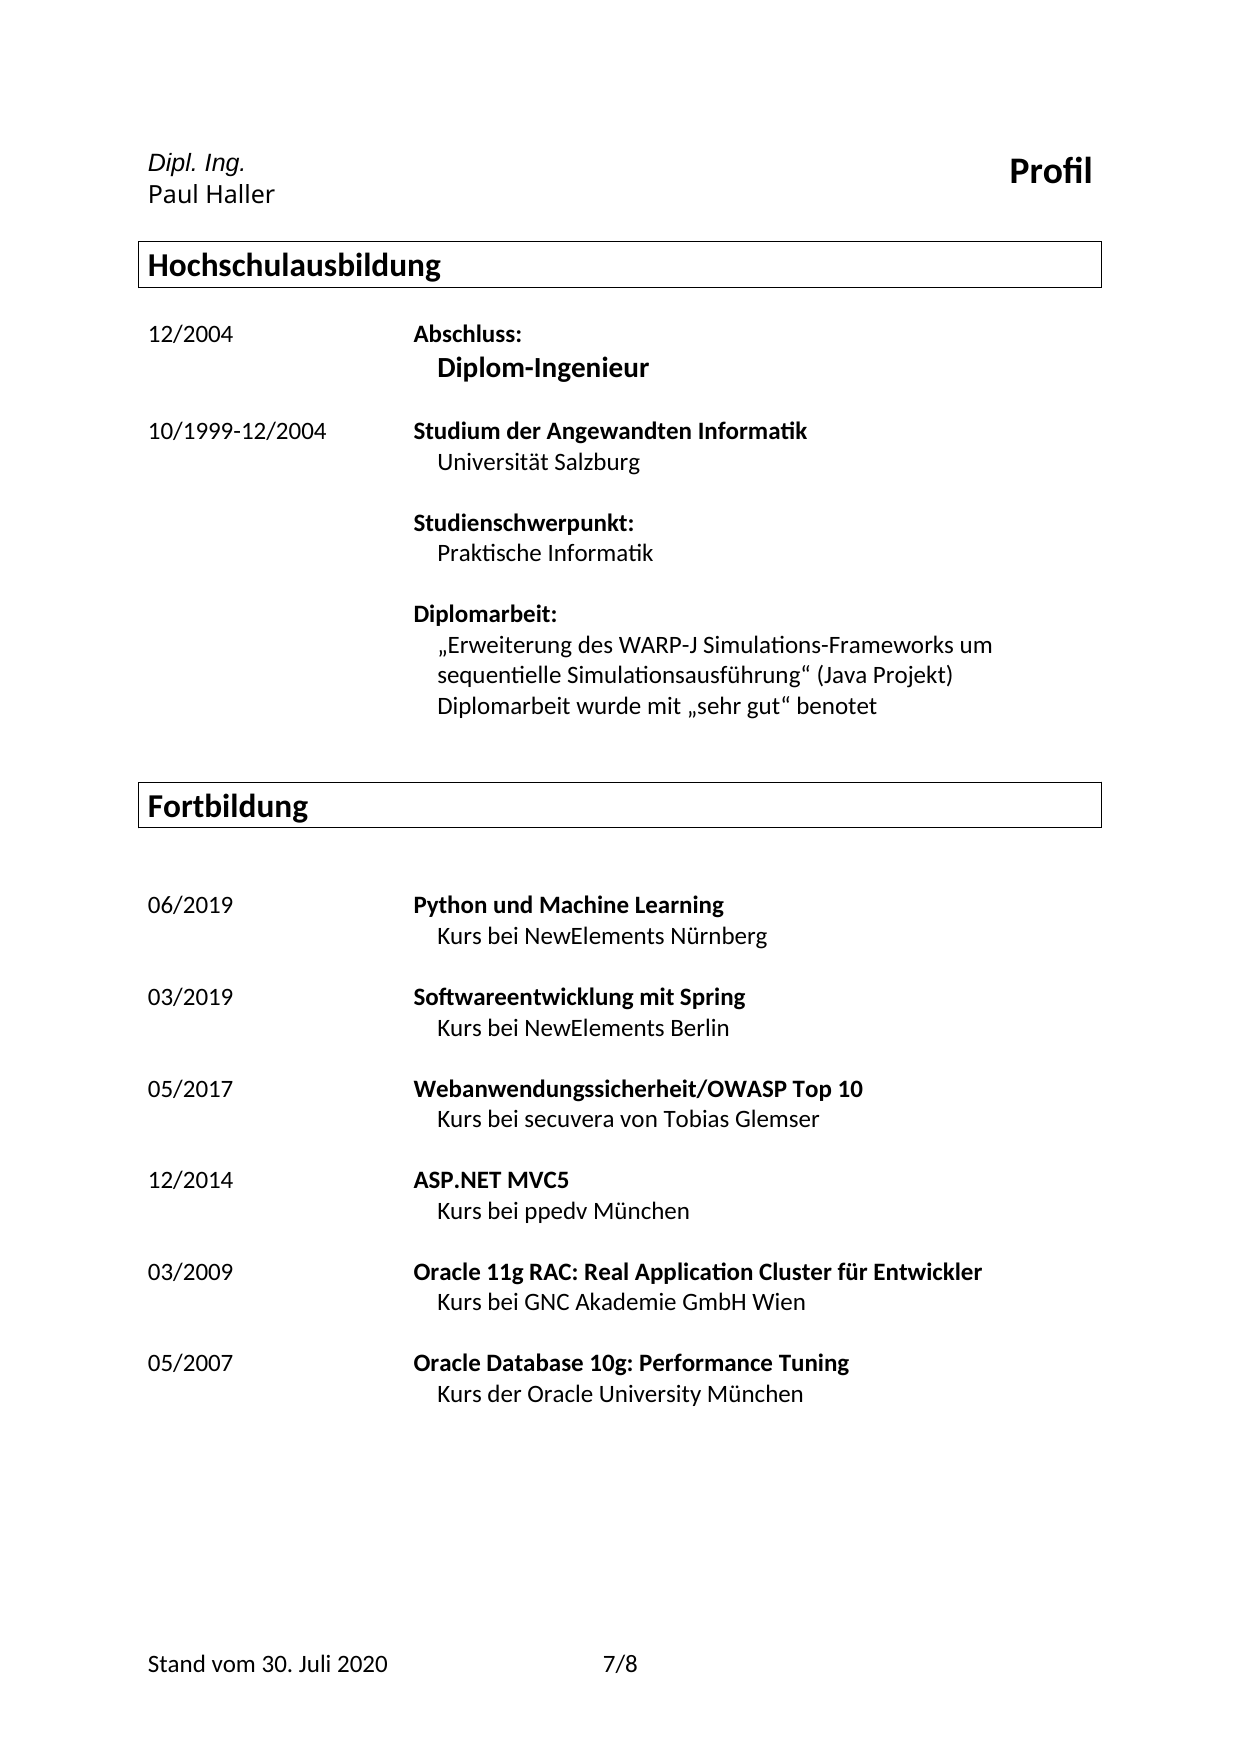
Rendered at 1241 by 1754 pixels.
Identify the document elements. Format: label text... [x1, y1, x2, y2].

text Kurs bei secuvera von Tobias Glemser [148, 1103, 1093, 1134]
text 10/1999-12/2004 Studium der Angewandten Informatik [148, 415, 1093, 446]
text 05/2007 Oracle Database 10g: Performance Tuning [148, 1347, 1093, 1378]
text 12/2014 ASP.NET MVC5 [148, 1164, 1093, 1195]
text Kurs der Oracle University München [148, 1378, 1093, 1408]
text 03/2009 Oracle 11g RAC: Real Application Cluster für Entwickler [148, 1256, 1093, 1286]
text Studienschwerpunkt: [148, 507, 1093, 537]
text „Erweiterung des WARP-J Simulations-Frameworks um [148, 629, 1093, 659]
text Kurs bei NewElements Berlin [148, 1012, 1093, 1042]
text Kurs bei GNC Akademie GmbH Wien [148, 1286, 1093, 1317]
text Diplomarbeit wurde mit „sehr gut“ benotet [148, 690, 1093, 721]
text Diplomarbeit: [148, 598, 1093, 629]
text Hochschulausbildung [139, 242, 1101, 287]
text 05/2017 Webanwendungssicherheit/OWASP Top 10 [148, 1073, 1093, 1103]
text 03/2019 Softwareentwicklung mit Spring [148, 981, 1093, 1012]
text Kurs bei NewElements Nürnberg [148, 920, 1093, 951]
text Fortbildung [139, 783, 1101, 827]
text Praktische Informatik [148, 537, 1093, 568]
text 12/2004 Abschluss: [148, 319, 1093, 349]
text sequentielle Simulationsausführung“ (Java Projekt) [148, 659, 1093, 690]
text Diplom-Ingenieur [148, 349, 1093, 385]
text Universität Salzburg [148, 446, 1093, 476]
text 06/2019 Python und Machine Learning [148, 889, 1093, 920]
text Kurs bei ppedv München [148, 1195, 1093, 1225]
